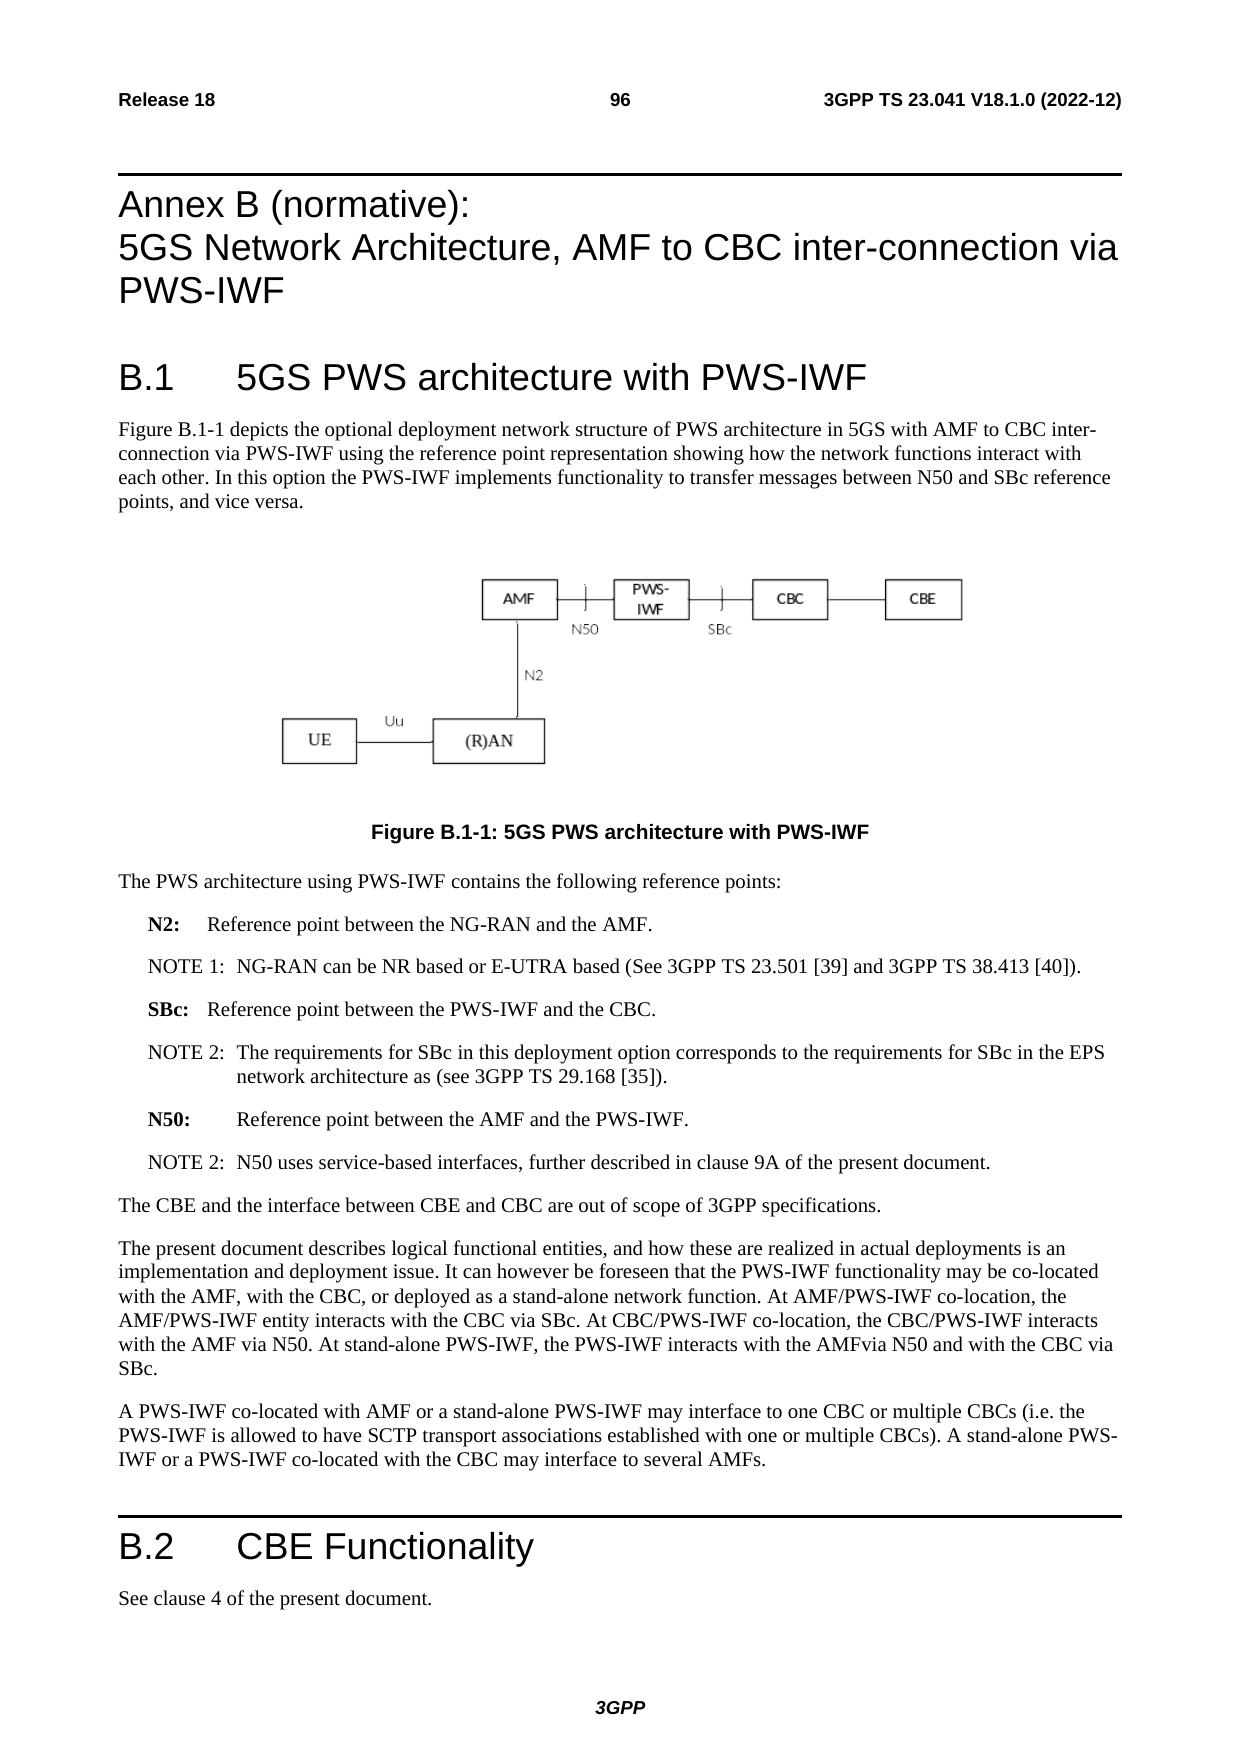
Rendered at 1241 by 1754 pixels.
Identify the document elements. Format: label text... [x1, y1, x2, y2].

text See clause 4 of the present document. [118, 1586, 1122, 1610]
text Figure B.1-1: 5GS PWS architecture with PWS-IWF [118, 820, 1122, 844]
text A PWS-IWF co-located with AMF or a stand-alone PWS-IWF may interface to one CBC or multiple CBCs (i.e. the PWS-IWF is allowed to have SCTP transport associations established with one or multiple CBCs). A stand-alone PWS-IWF or a PWS-IWF co-located with the CBC may interface to several AMFs. [118, 1398, 1122, 1471]
text NOTE 1: NG-RAN can be NR based or E-UTRA based (See 3GPP TS 23.501 [39] and 3GPP TS 38.413 [40]). [148, 954, 1122, 978]
text NOTE 2: N50 uses service-based interfaces, further described in clause 9A of the present document. [148, 1150, 1122, 1174]
text The present document describes logical functional entities, and how these are realized in actual deployments is an implementation and deployment issue. It can however be foreseen that the PWS-IWF functionality may be co-located with the AMF, with the CBC, or deployed as a stand-alone network function. At AMF/PWS-IWF co-location, the AMF/PWS-IWF entity interacts with the CBC via SBc. At CBC/PWS-IWF co-location, the CBC/PWS-IWF interacts with the AMF via N50. At stand-alone PWS-IWF, the PWS-IWF interacts with the AMFvia N50 and with the CBC via SBc. [118, 1235, 1122, 1380]
subtitle Annex B (normative): 5GS Network Architecture, AMF to CBC inter-connection via PWS-IWF [118, 176, 1122, 311]
text The PWS architecture using PWS-IWF contains the following reference points: [118, 869, 1122, 893]
text The CBE and the interface between CBE and CBC are out of scope of 3GPP specifications. [118, 1193, 1122, 1217]
text SBc: Reference point between the PWS-IWF and the CBC. [148, 997, 1122, 1021]
text Figure B.1-1 depicts the optional deployment network structure of PWS architecture in 5GS with AMF to CBC inter-connection via PWS-IWF using the reference point representation showing how the network functions interact with each other. In this option the PWS-IWF implements functionality to transfer messages between N50 and SBc reference points, and vice versa. [118, 417, 1122, 513]
subtitle B.2 CBE Functionality [118, 1518, 1122, 1567]
text NOTE 2: The requirements for SBc in this deployment option corresponds to the requirements for SBc in the EPS network architecture as (see 3GPP TS 29.168 [35]). [148, 1040, 1122, 1088]
subtitle B.1 5GS PWS architecture with PWS-IWF [118, 346, 1122, 398]
text N50: Reference point between the AMF and the PWS-IWF. [148, 1107, 1122, 1131]
text N2: Reference point between the NG-RAN and the AMF. [148, 912, 1122, 936]
